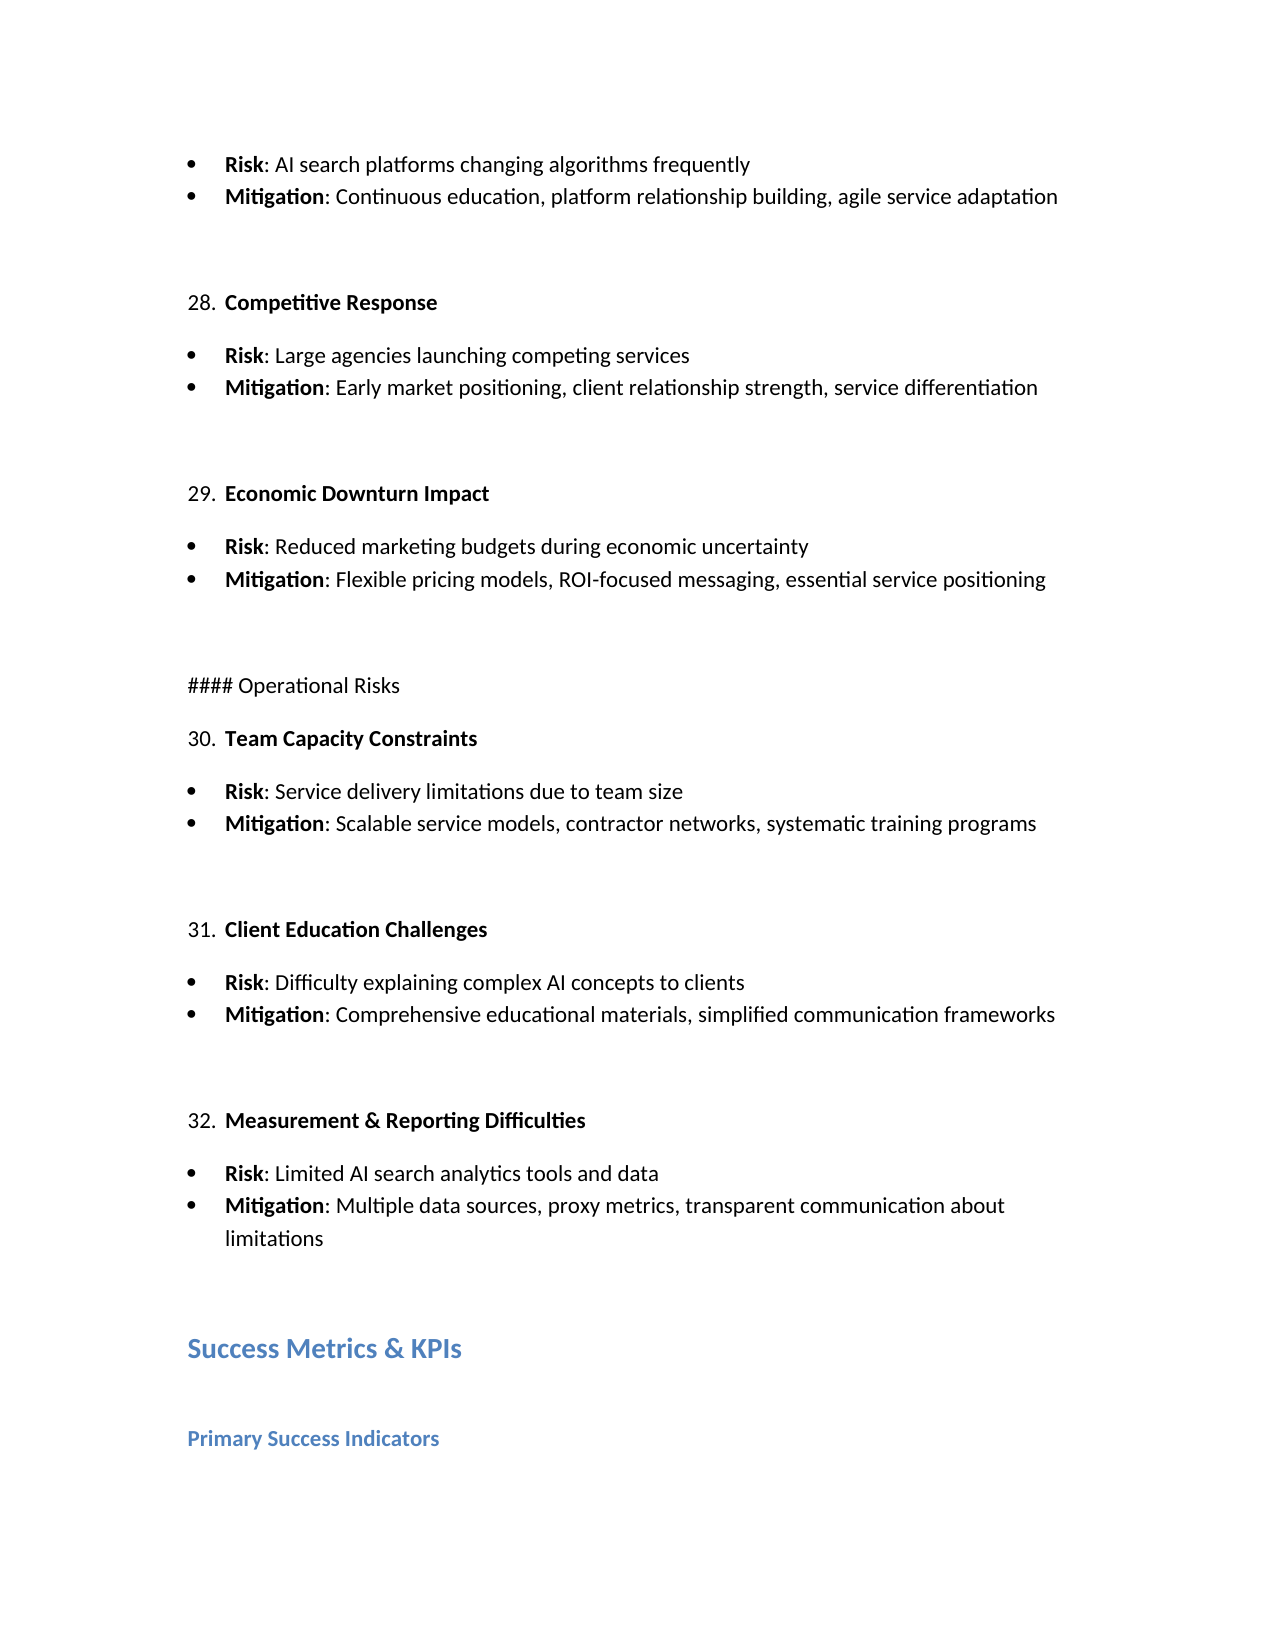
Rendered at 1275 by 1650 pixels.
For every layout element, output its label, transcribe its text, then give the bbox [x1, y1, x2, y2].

list Mitigation: Continuous education, platform relationship building, agile service adaptation [187, 182, 1087, 210]
list Economic Downturn Impact [187, 479, 1087, 507]
list Measurement & Reporting Difficulties [187, 1106, 1087, 1134]
list Team Capacity Constraints [187, 724, 1087, 752]
list Risk: Service delivery limitations due to team size [187, 777, 1087, 805]
list Mitigation: Scalable service models, contractor networks, systematic training programs [187, 809, 1087, 837]
list Mitigation: Multiple data sources, proxy metrics, transparent communication about limitations [187, 1191, 1087, 1252]
list Risk: Reduced marketing budgets during economic uncertainty [187, 532, 1087, 561]
list Risk: Difficulty explaining complex AI concepts to clients [187, 968, 1087, 996]
subtitle Primary Success Indicators [187, 1424, 1087, 1452]
list Mitigation: Comprehensive educational materials, simplified communication frameworks [187, 1000, 1087, 1028]
list Mitigation: Flexible pricing models, ROI-focused messaging, essential service positioning [187, 565, 1087, 593]
list Risk: Large agencies launching competing services [187, 341, 1087, 369]
text #### Operational Risks [187, 671, 1087, 699]
list Client Education Challenges [187, 915, 1087, 943]
list Competitive Response [187, 288, 1087, 316]
list Mitigation: Early market positioning, client relationship strength, service differentiation [187, 373, 1087, 401]
list Risk: Limited AI search analytics tools and data [187, 1159, 1087, 1187]
subtitle Success Metrics & KPIs [187, 1330, 1087, 1365]
list Risk: AI search platforms changing algorithms frequently [187, 150, 1087, 178]
